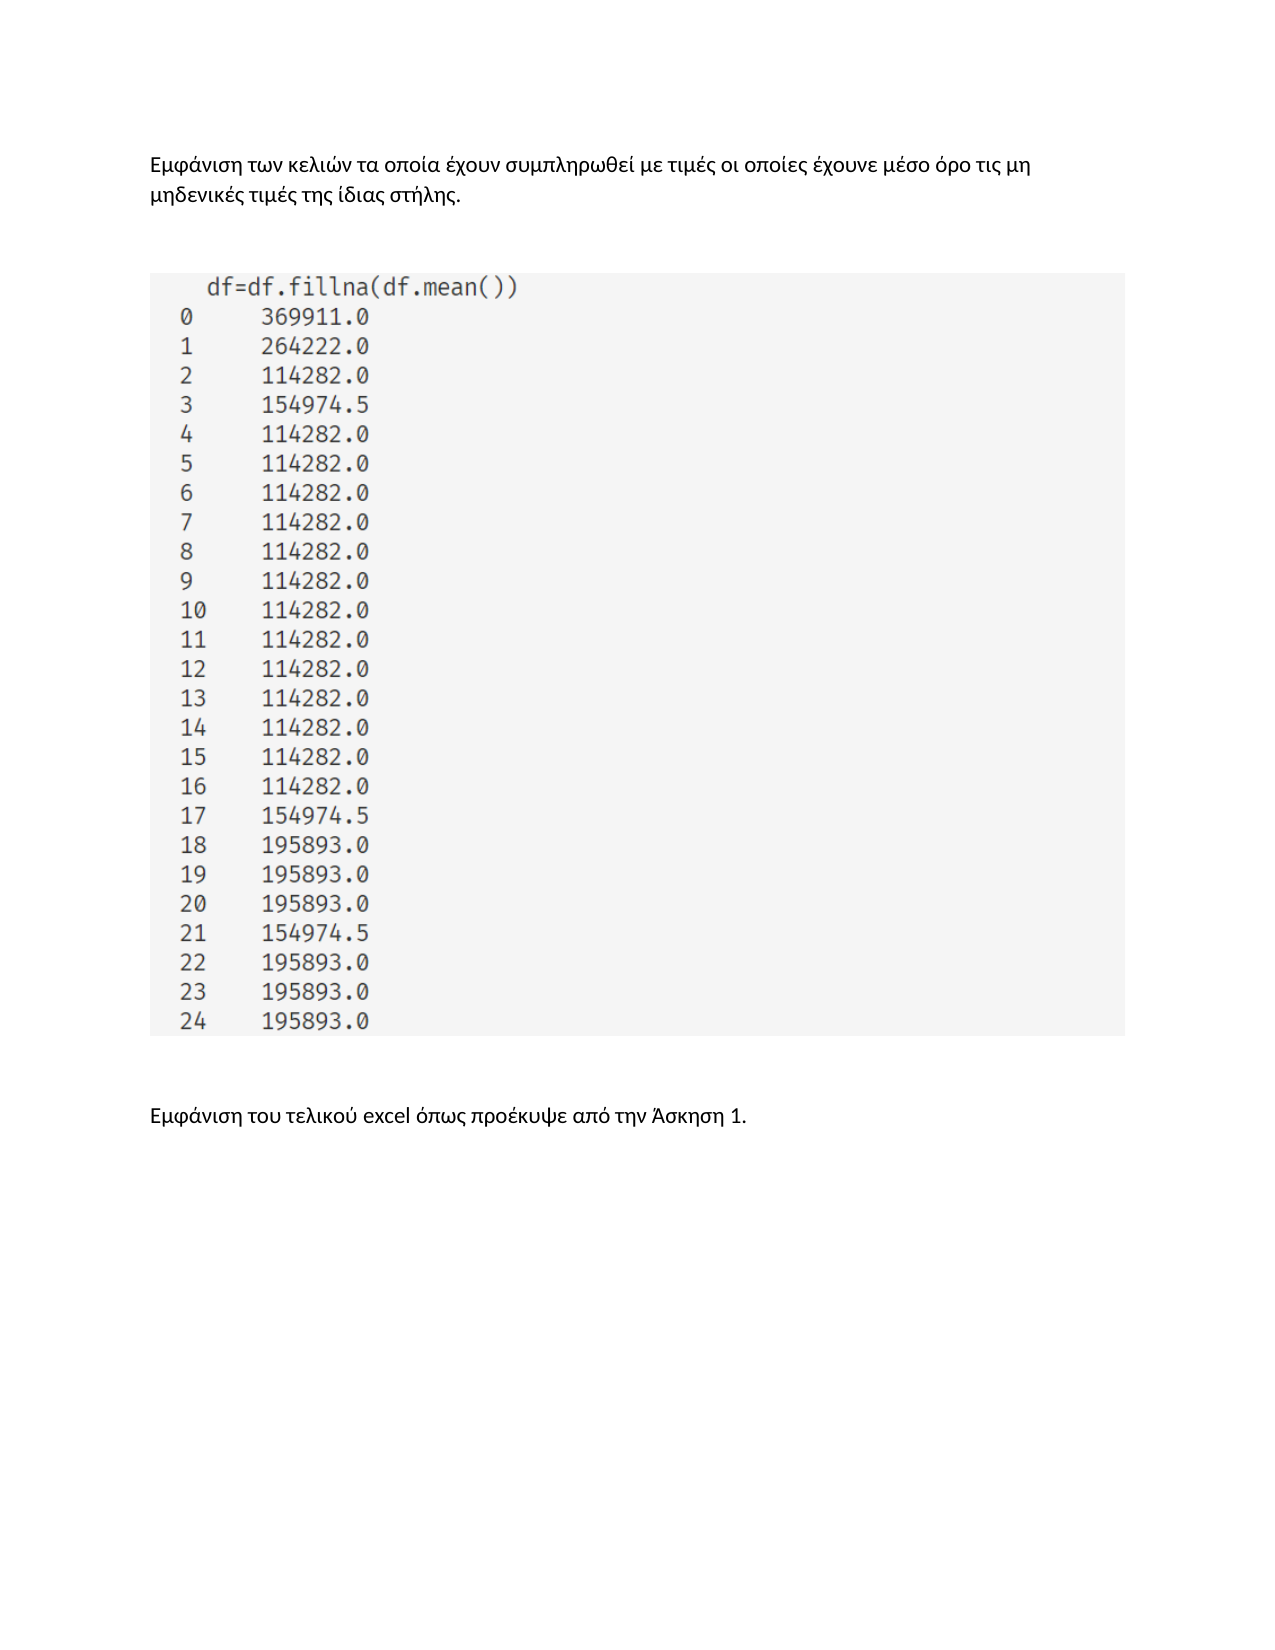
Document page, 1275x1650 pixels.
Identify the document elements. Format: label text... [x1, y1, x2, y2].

text Εμφάνιση του τελικού excel όπως προέκυψε από την Άσκηση 1. [150, 1102, 1125, 1130]
text Εμφάνιση των κελιών τα οποία έχουν συμπληρωθεί με τιμές οι οποίες έχουνε μέσο όρο τις μη μηδενικές τιμές της ίδιας στήλης. [150, 150, 1125, 208]
picture [150, 273, 1125, 1036]
